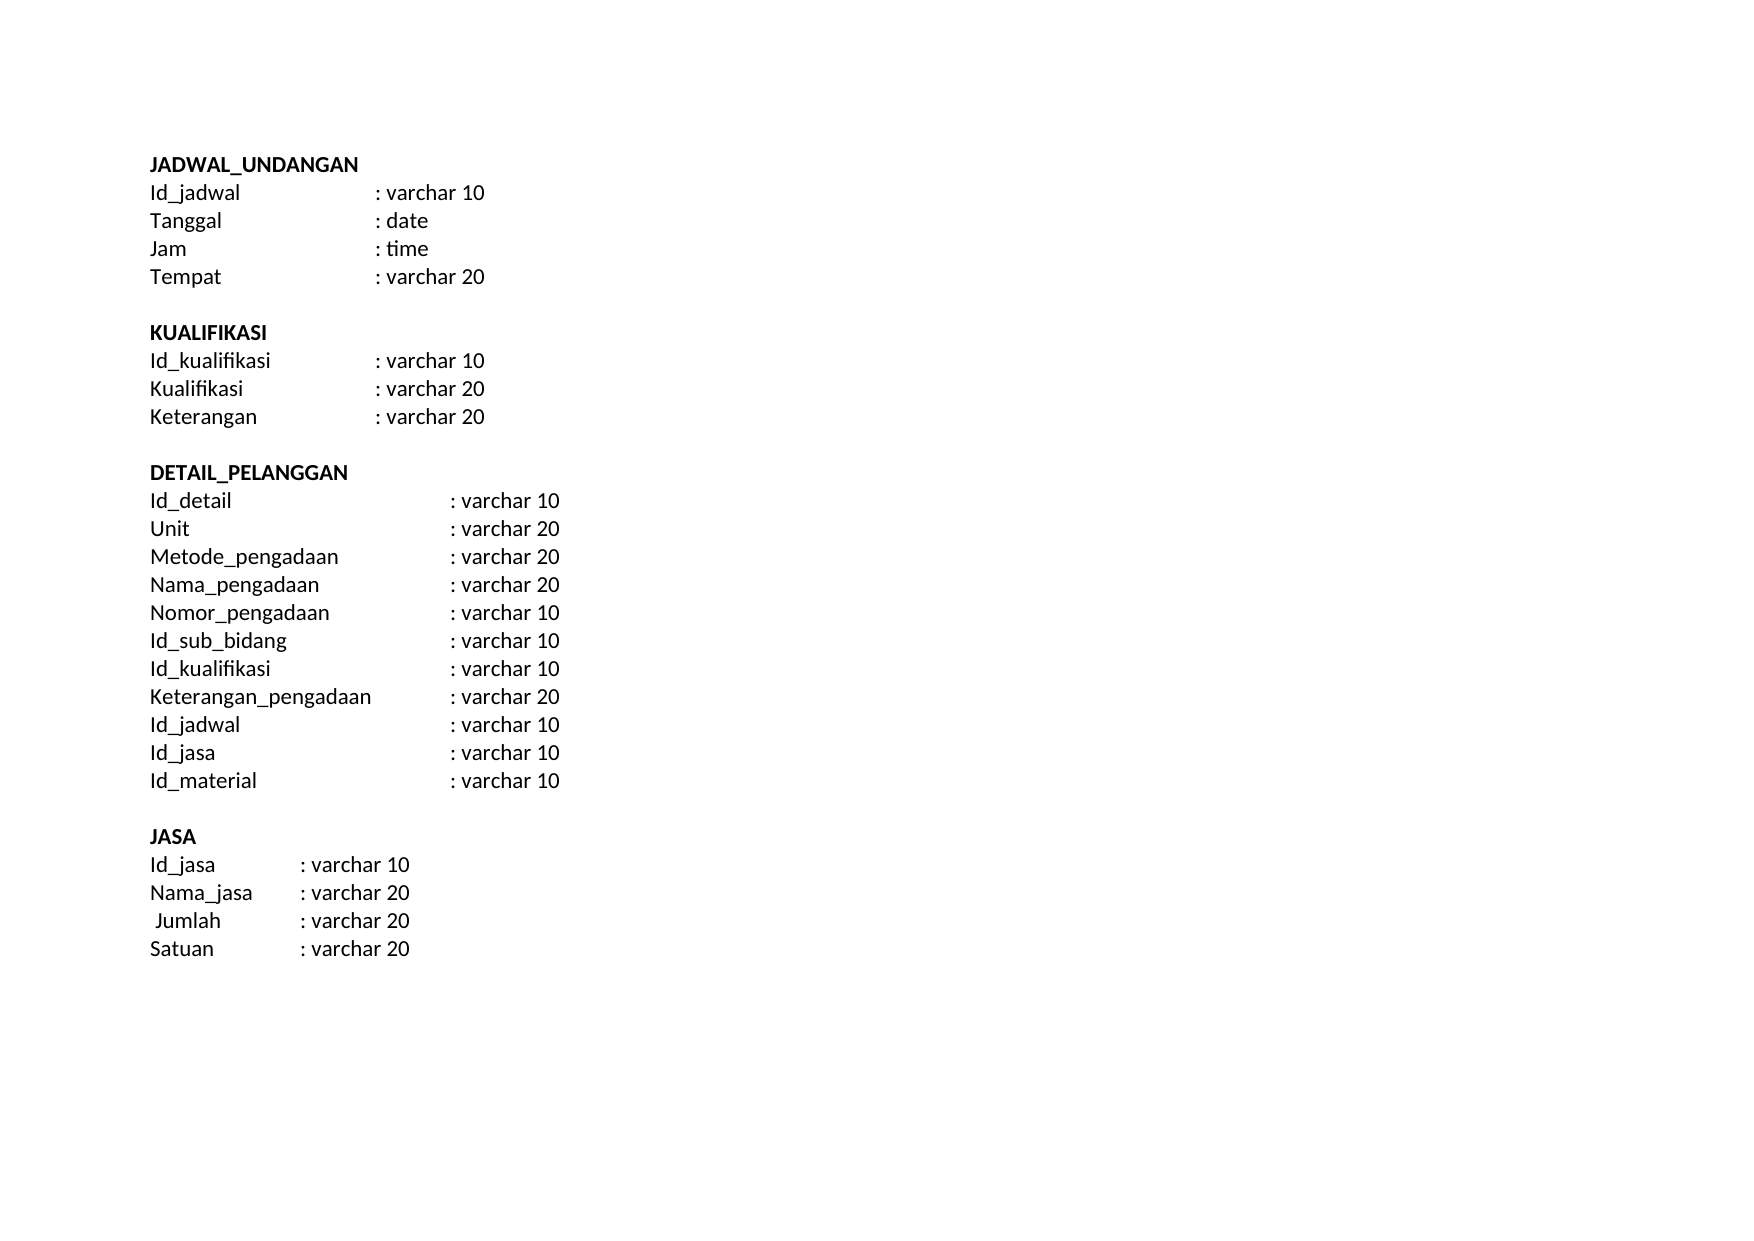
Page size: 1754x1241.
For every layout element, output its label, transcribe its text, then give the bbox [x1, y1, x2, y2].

text Unit : varchar 20 [150, 514, 1604, 542]
text Id_kualifikasi : varchar 10 [150, 346, 1604, 374]
text Nama_jasa : varchar 20 [150, 878, 1604, 907]
text Id_jadwal : varchar 10 [150, 710, 1604, 738]
text Id_jadwal : varchar 10 [150, 178, 1604, 206]
text Id_kualifikasi : varchar 10 [150, 654, 1604, 682]
text Metode_pengadaan : varchar 20 [150, 542, 1604, 570]
text Keterangan_pengadaan : varchar 20 [150, 682, 1604, 710]
text Jam : time [150, 234, 1604, 262]
text Nama_pengadaan : varchar 20 [150, 570, 1604, 598]
text Id_sub_bidang : varchar 10 [150, 626, 1604, 654]
text KUALIFIKASI [150, 318, 1604, 346]
text Id_material : varchar 10 [150, 766, 1604, 794]
text Id_jasa : varchar 10 [150, 738, 1604, 766]
text JASA [150, 822, 1604, 851]
text Nomor_pengadaan : varchar 10 [150, 598, 1604, 626]
text Id_detail : varchar 10 [150, 486, 1604, 514]
text Kualifikasi : varchar 20 [150, 374, 1604, 402]
text Id_jasa : varchar 10 [150, 851, 1604, 878]
text Tempat : varchar 20 [150, 262, 1604, 290]
text JADWAL_UNDANGAN [150, 150, 1604, 178]
text Tanggal : date [150, 206, 1604, 234]
text Jumlah : varchar 20 [150, 907, 1604, 934]
text Satuan : varchar 20 [150, 934, 1604, 963]
text DETAIL_PELANGGAN [150, 458, 1604, 486]
text Keterangan : varchar 20 [150, 402, 1604, 430]
